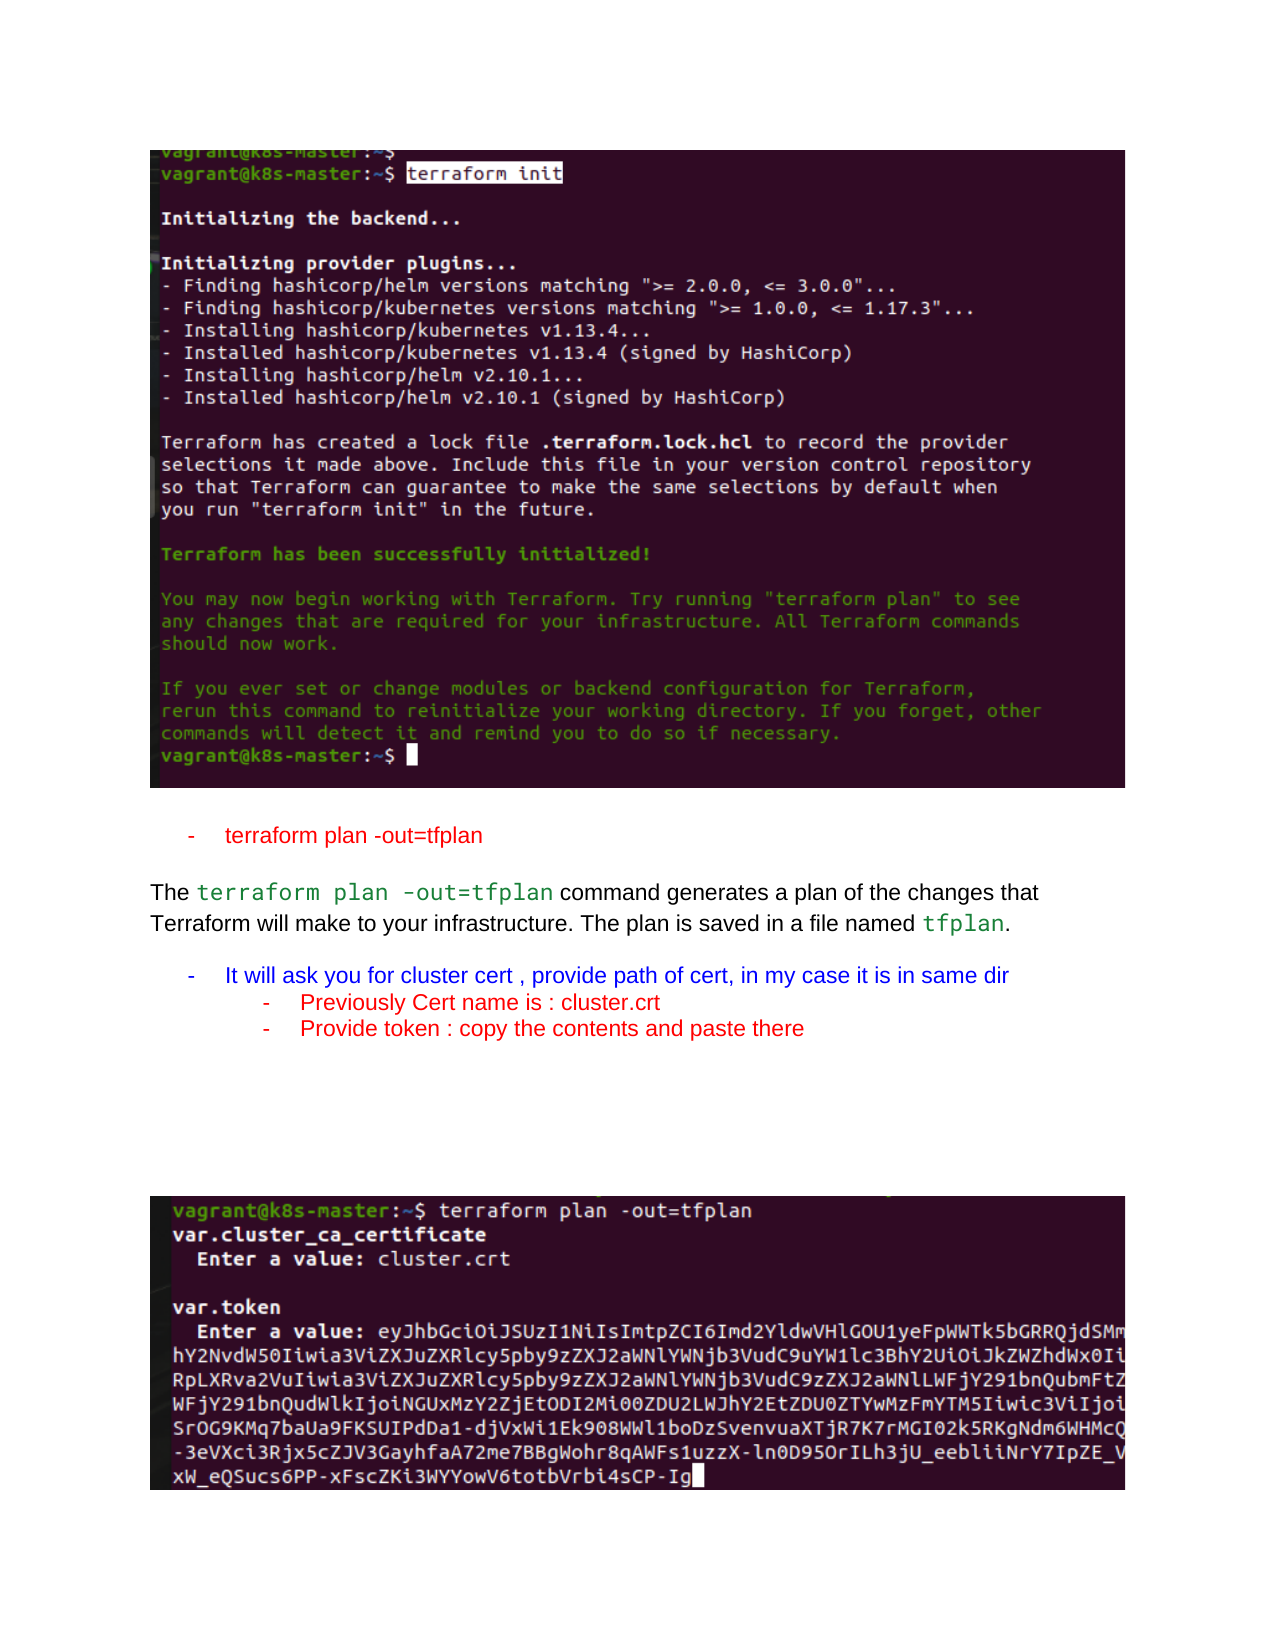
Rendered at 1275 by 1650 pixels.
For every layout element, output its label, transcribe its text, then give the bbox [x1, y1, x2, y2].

picture [150, 1196, 1125, 1490]
list It will ask you for cluster cert , provide path of cert, in my case it is in same dir [187, 962, 1125, 988]
picture [150, 150, 1125, 788]
list terraform plan -out=tfplan [187, 822, 1125, 848]
text The terraform plan -out=tfplan command generates a plan of the changes that Terraform will make to your infrastructure. The plan is saved in a file named tfplan. [150, 877, 1125, 937]
list Previously Cert name is : cluster.crt [262, 988, 1125, 1015]
list Provide token : copy the contents and paste there [262, 1015, 1125, 1041]
